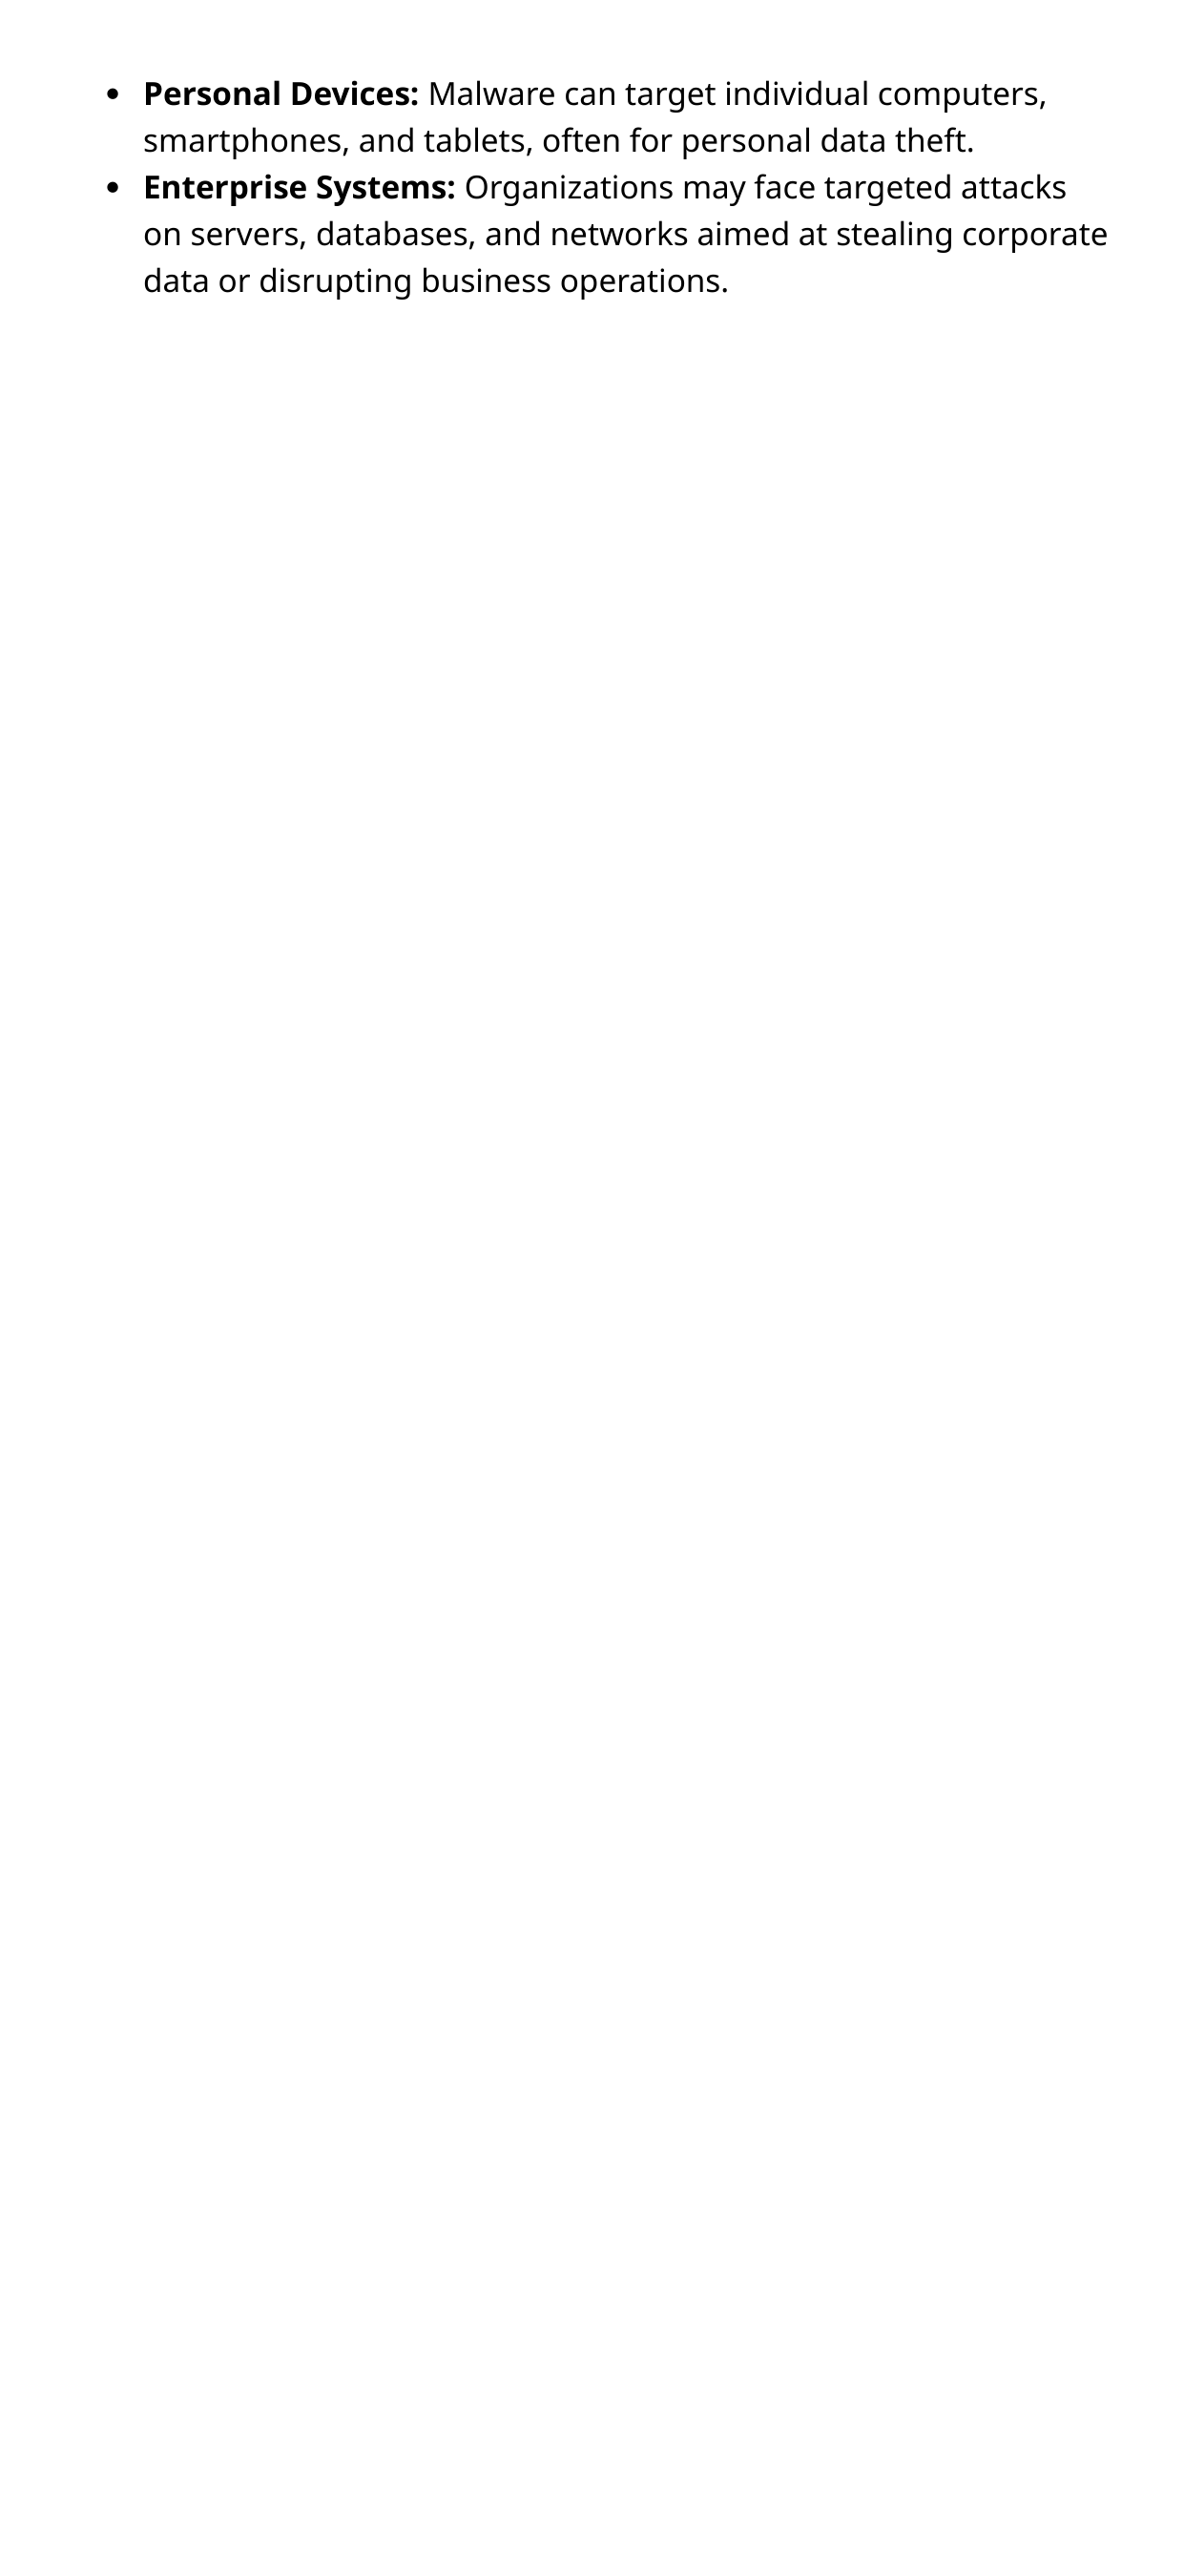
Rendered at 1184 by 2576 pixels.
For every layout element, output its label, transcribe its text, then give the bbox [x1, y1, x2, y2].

list Personal Devices: Malware can target individual computers, smartphones, and tablets, often for personal data theft. [107, 72, 1111, 161]
list Enterprise Systems: Organizations may face targeted attacks on servers, databases, and networks aimed at stealing corporate data or disrupting business operations. [107, 165, 1111, 301]
